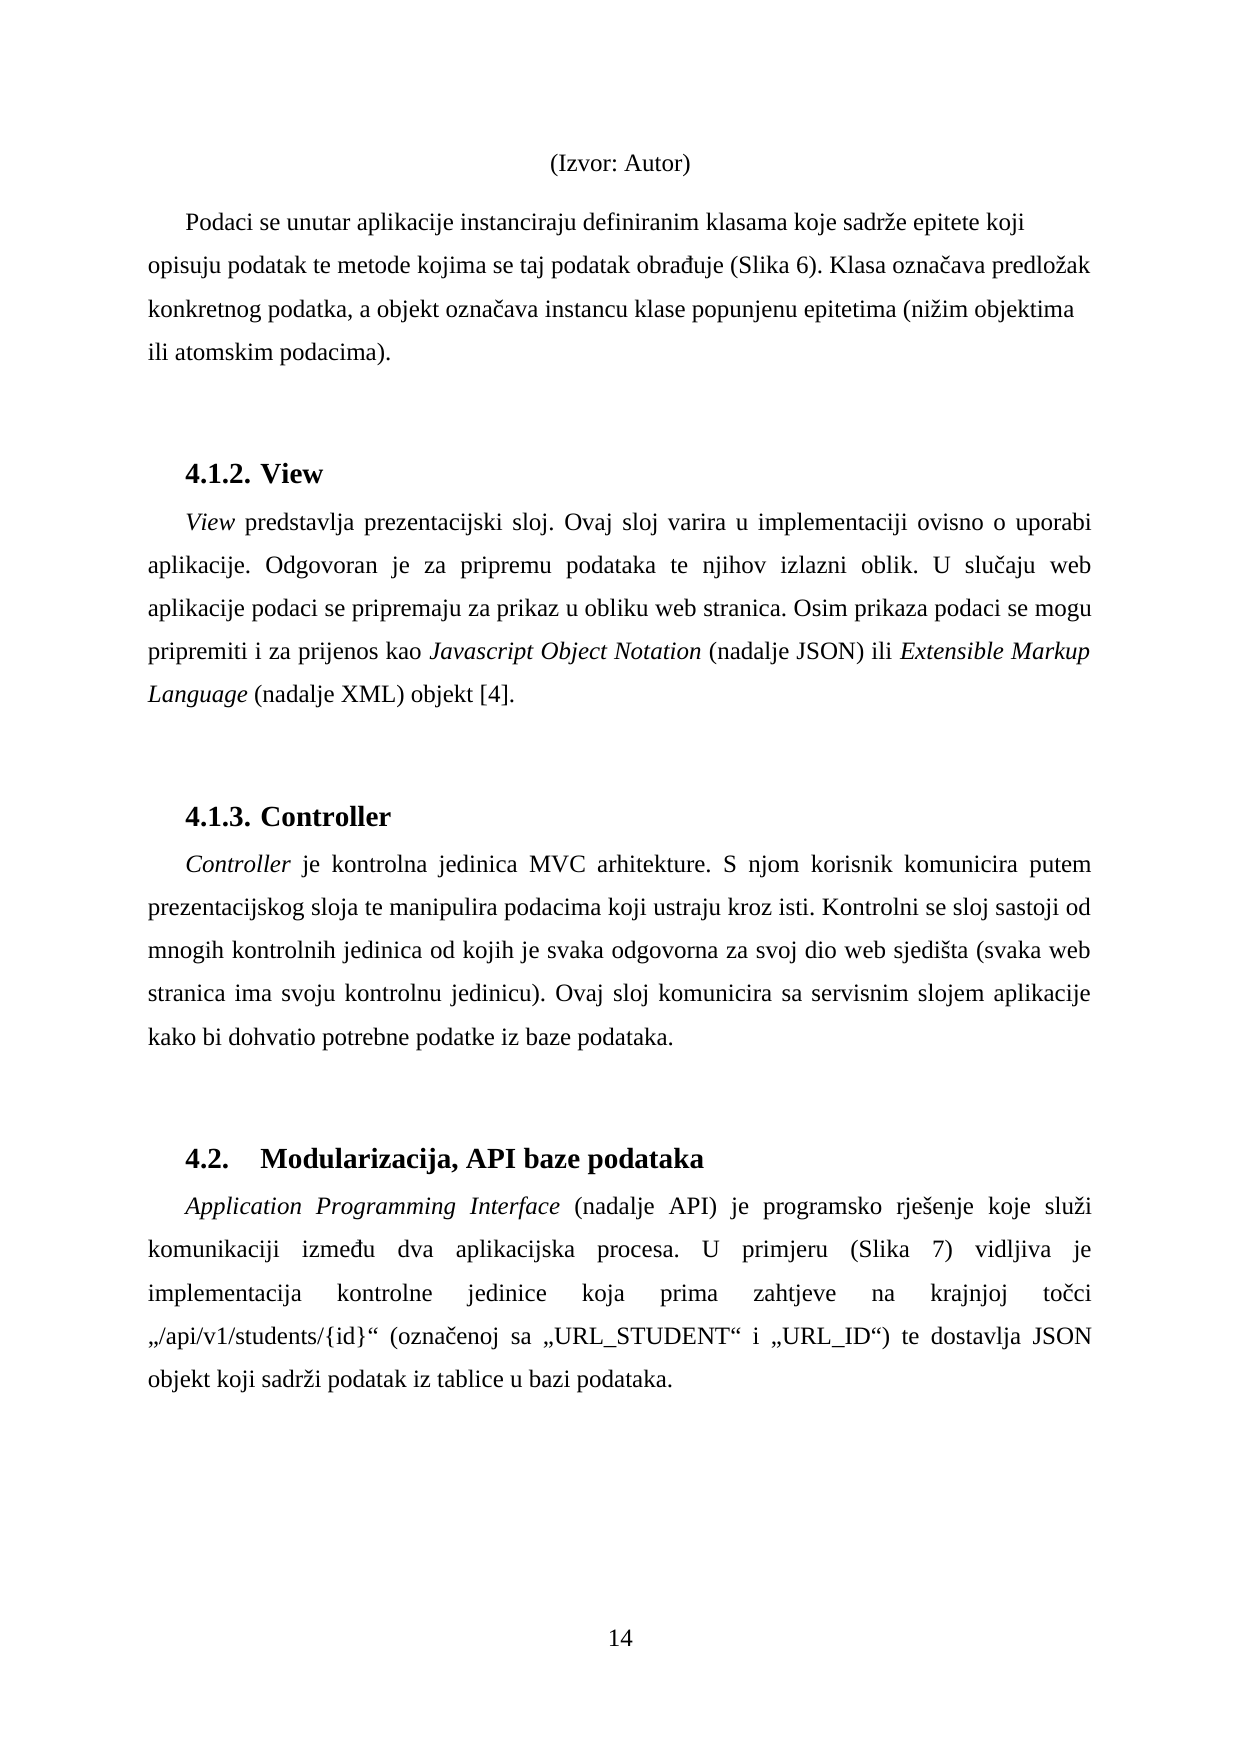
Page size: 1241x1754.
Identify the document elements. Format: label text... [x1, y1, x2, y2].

text Application Programming Interface (nadalje API) je programsko rješenje koje služi komunikaciji između dva aplikacijska procesa. U primjeru (Slika 7) vidljiva je implementacija kontrolne jedinice koja prima zahtjeve na krajnjoj točci „/api/v1/students/{id}“ (označenoj sa „URL_STUDENT“ i „URL_ID“) te dostavlja JSON objekt koji sadrži podatak iz tablice u bazi podataka. [148, 1191, 1093, 1393]
text Controller je kontrolna jedinica MVC arhitekture. S njom korisnik komunicira putem prezentacijskog sloja te manipulira podacima koji ustraju kroz isti. Kontrolni se sloj sastoji od mnogih kontrolnih jedinica od kojih je svaka odgovorna za svoj dio web sjedišta (svaka web stranica ima svoju kontrolnu jedinicu). Ovaj sloj komunicira sa servisnim slojem aplikacije kako bi dohvatio potrebne podatke iz baze podataka. [148, 849, 1093, 1050]
text Podaci se unutar aplikacije instanciraju definiranim klasama koje sadrže epitete koji opisuju podatak te metode kojima se taj podatak obrađuje (Slika 6). Klasa označava predložak konkretnog podatka, a objekt označava instancu klase popunjenu epitetima (nižim objektima ili atomskim podacima). [148, 207, 1093, 366]
subtitle Controller [185, 799, 1093, 832]
subtitle View [185, 456, 1093, 490]
text (Izvor: Autor) [148, 148, 1093, 176]
subtitle Modularizacija, API baze podataka [185, 1141, 1093, 1175]
text View predstavlja prezentacijski sloj. Ovaj sloj varira u implementaciji ovisno o uporabi aplikacije. Odgovoran je za pripremu podataka te njihov izlazni oblik. U slučaju web aplikacije podaci se pripremaju za prikaz u obliku web stranica. Osim prikaza podaci se mogu pripremiti i za prijenos kao Javascript Object Notation (nadalje JSON) ili Extensible Markup Language (nadalje XML) objekt [4]. [148, 507, 1093, 708]
